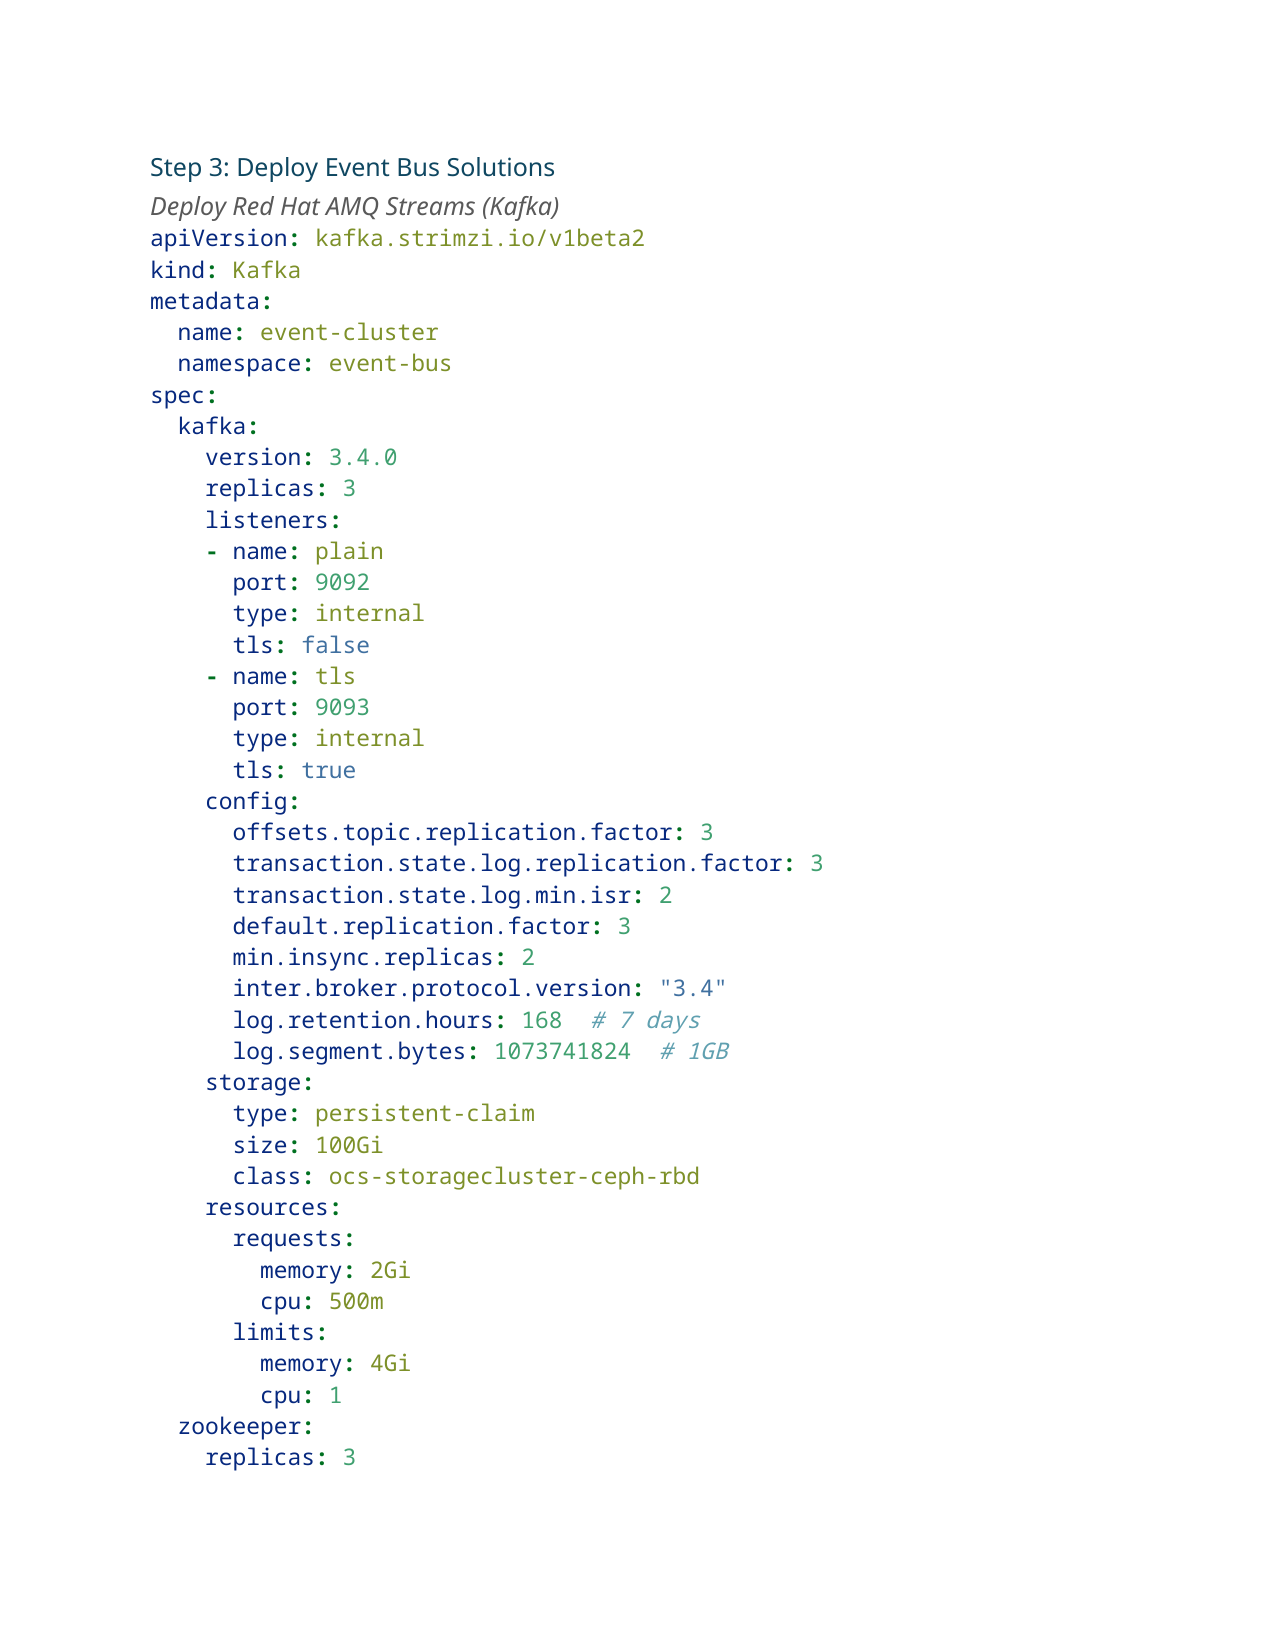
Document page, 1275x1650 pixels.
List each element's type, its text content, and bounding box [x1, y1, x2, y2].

subtitle Deploy Red Hat AMQ Streams (Kafka) [150, 188, 1125, 222]
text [150, 222, 1125, 1472]
subtitle Step 3: Deploy Event Bus Solutions [150, 150, 1125, 184]
